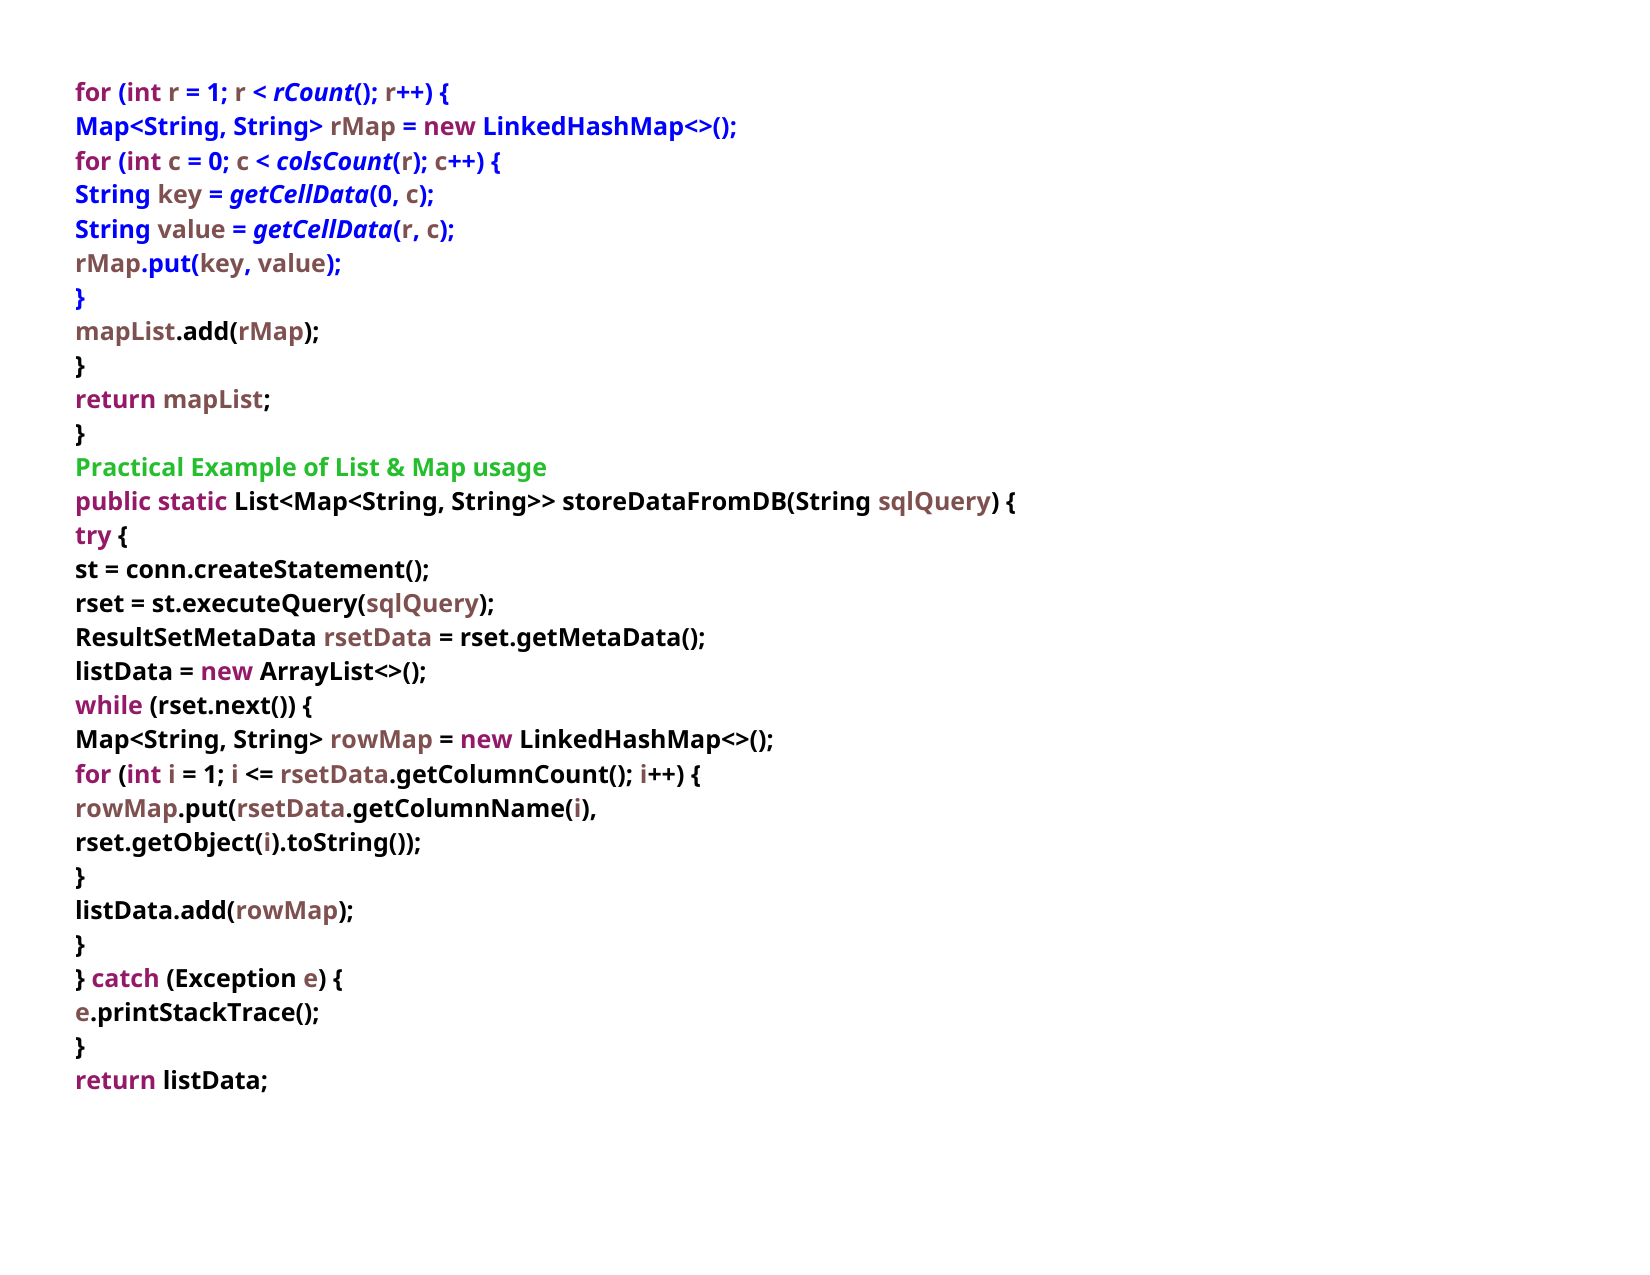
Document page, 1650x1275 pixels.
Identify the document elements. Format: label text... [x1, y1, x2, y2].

text rset.getObject(i).toString()); [75, 824, 1575, 858]
text st = conn.createStatement(); [75, 552, 1575, 586]
text rMap.put(key, value); [75, 245, 1575, 279]
text } [75, 1029, 1575, 1063]
text } [75, 279, 1575, 313]
text listData.add(rowMap); [75, 892, 1575, 927]
text } [75, 858, 1575, 892]
text try { [75, 518, 1575, 552]
text for (int i = 1; i <= rsetData.getColumnCount(); i++) { [75, 756, 1575, 790]
text for (int r = 1; r < rCount(); r++) { [75, 75, 1575, 109]
text } [75, 927, 1575, 961]
text public static List<Map<String, String>> storeDataFromDB(String sqlQuery) { [75, 484, 1575, 518]
text return mapList; [75, 382, 1575, 416]
text for (int c = 0; c < colsCount(r); c++) { [75, 143, 1575, 177]
text listData = new ArrayList<>(); [75, 654, 1575, 688]
text rowMap.put(rsetData.getColumnName(i), [75, 790, 1575, 824]
text } [75, 347, 1575, 382]
text String value = getCellData(r, c); [75, 211, 1575, 245]
text } [75, 416, 1575, 450]
text } catch (Exception e) { [75, 961, 1575, 995]
text Map<String, String> rMap = new LinkedHashMap<>(); [75, 109, 1575, 143]
text e.printStackTrace(); [75, 995, 1575, 1029]
text while (rset.next()) { [75, 688, 1575, 722]
text ResultSetMetaData rsetData = rset.getMetaData(); [75, 620, 1575, 654]
text Map<String, String> rowMap = new LinkedHashMap<>(); [75, 722, 1575, 756]
text rset = st.executeQuery(sqlQuery); [75, 586, 1575, 620]
text return listData; [75, 1063, 1575, 1097]
text mapList.add(rMap); [75, 313, 1575, 347]
text Practical Example of List & Map usage [75, 450, 1575, 484]
text String key = getCellData(0, c); [75, 177, 1575, 211]
